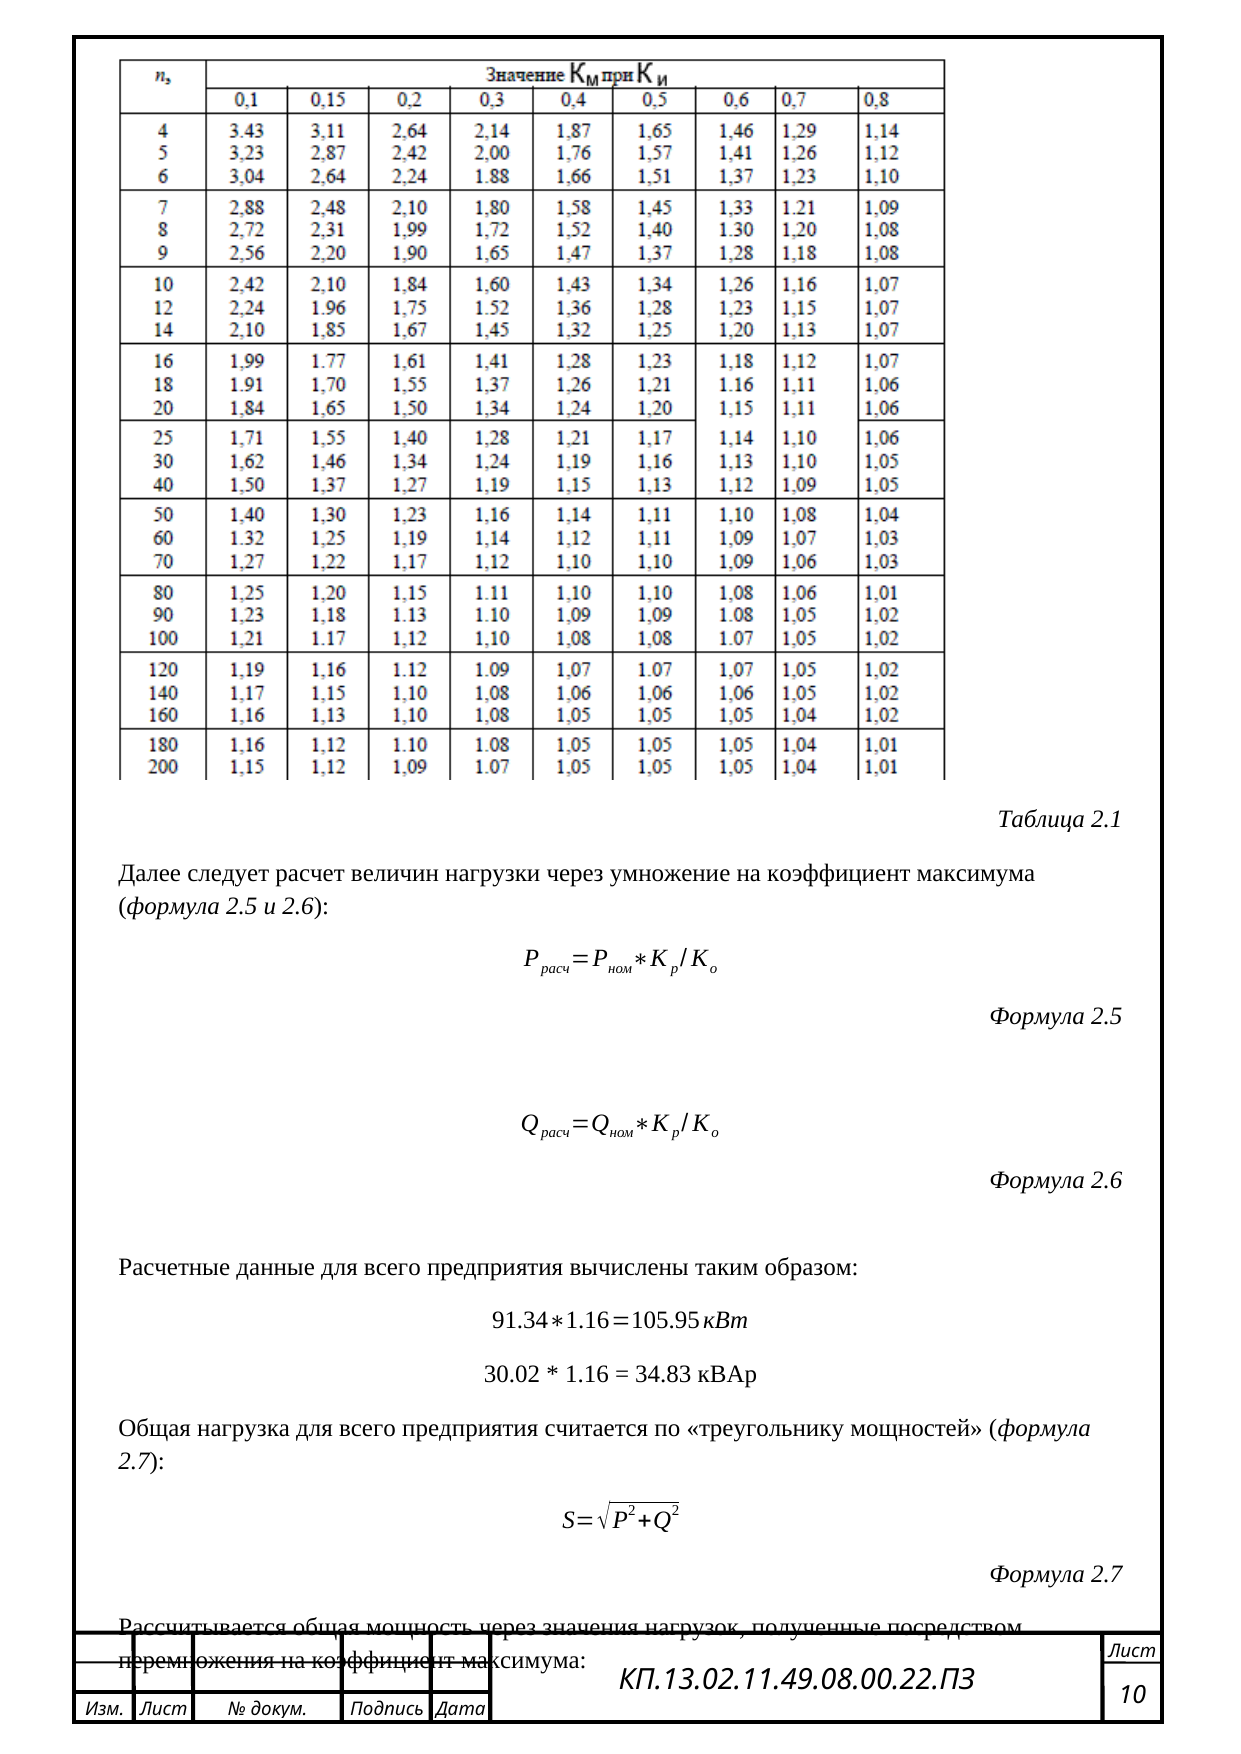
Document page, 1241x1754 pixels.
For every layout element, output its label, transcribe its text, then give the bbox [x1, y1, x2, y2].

text Рассчитывается общая мощность через значения нагрузок, полученные посредством перемножения на коэффициент максимума: [493, 1635, 1100, 1674]
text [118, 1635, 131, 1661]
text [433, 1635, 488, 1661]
text Далее следует расчет величин нагрузки через умножение на коэффициент максимума (формула 2.5 и 2.6): [118, 858, 1122, 920]
text Общая нагрузка для всего предприятия считается по «треугольнику мощностей» (формула 2.7): [118, 1413, 1122, 1475]
text Формула 2.6 [118, 1166, 1122, 1194]
text Рассчитывается общая мощность через значения нагрузок, полученные посредством перемножения на коэффициент максимума: [118, 1612, 1122, 1630]
picture [118, 59, 947, 780]
text 30.02 * 1.16 = 34.83 кВАр [118, 1359, 1122, 1388]
text Таблица 2.1 [118, 804, 1122, 833]
text Расчетные данные для всего предприятия вычислены таким образом: [118, 1219, 1122, 1281]
text Формула 2.7 [118, 1559, 1122, 1587]
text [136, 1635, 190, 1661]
text Формула 2.5 [118, 1001, 1122, 1030]
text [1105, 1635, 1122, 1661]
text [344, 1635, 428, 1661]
